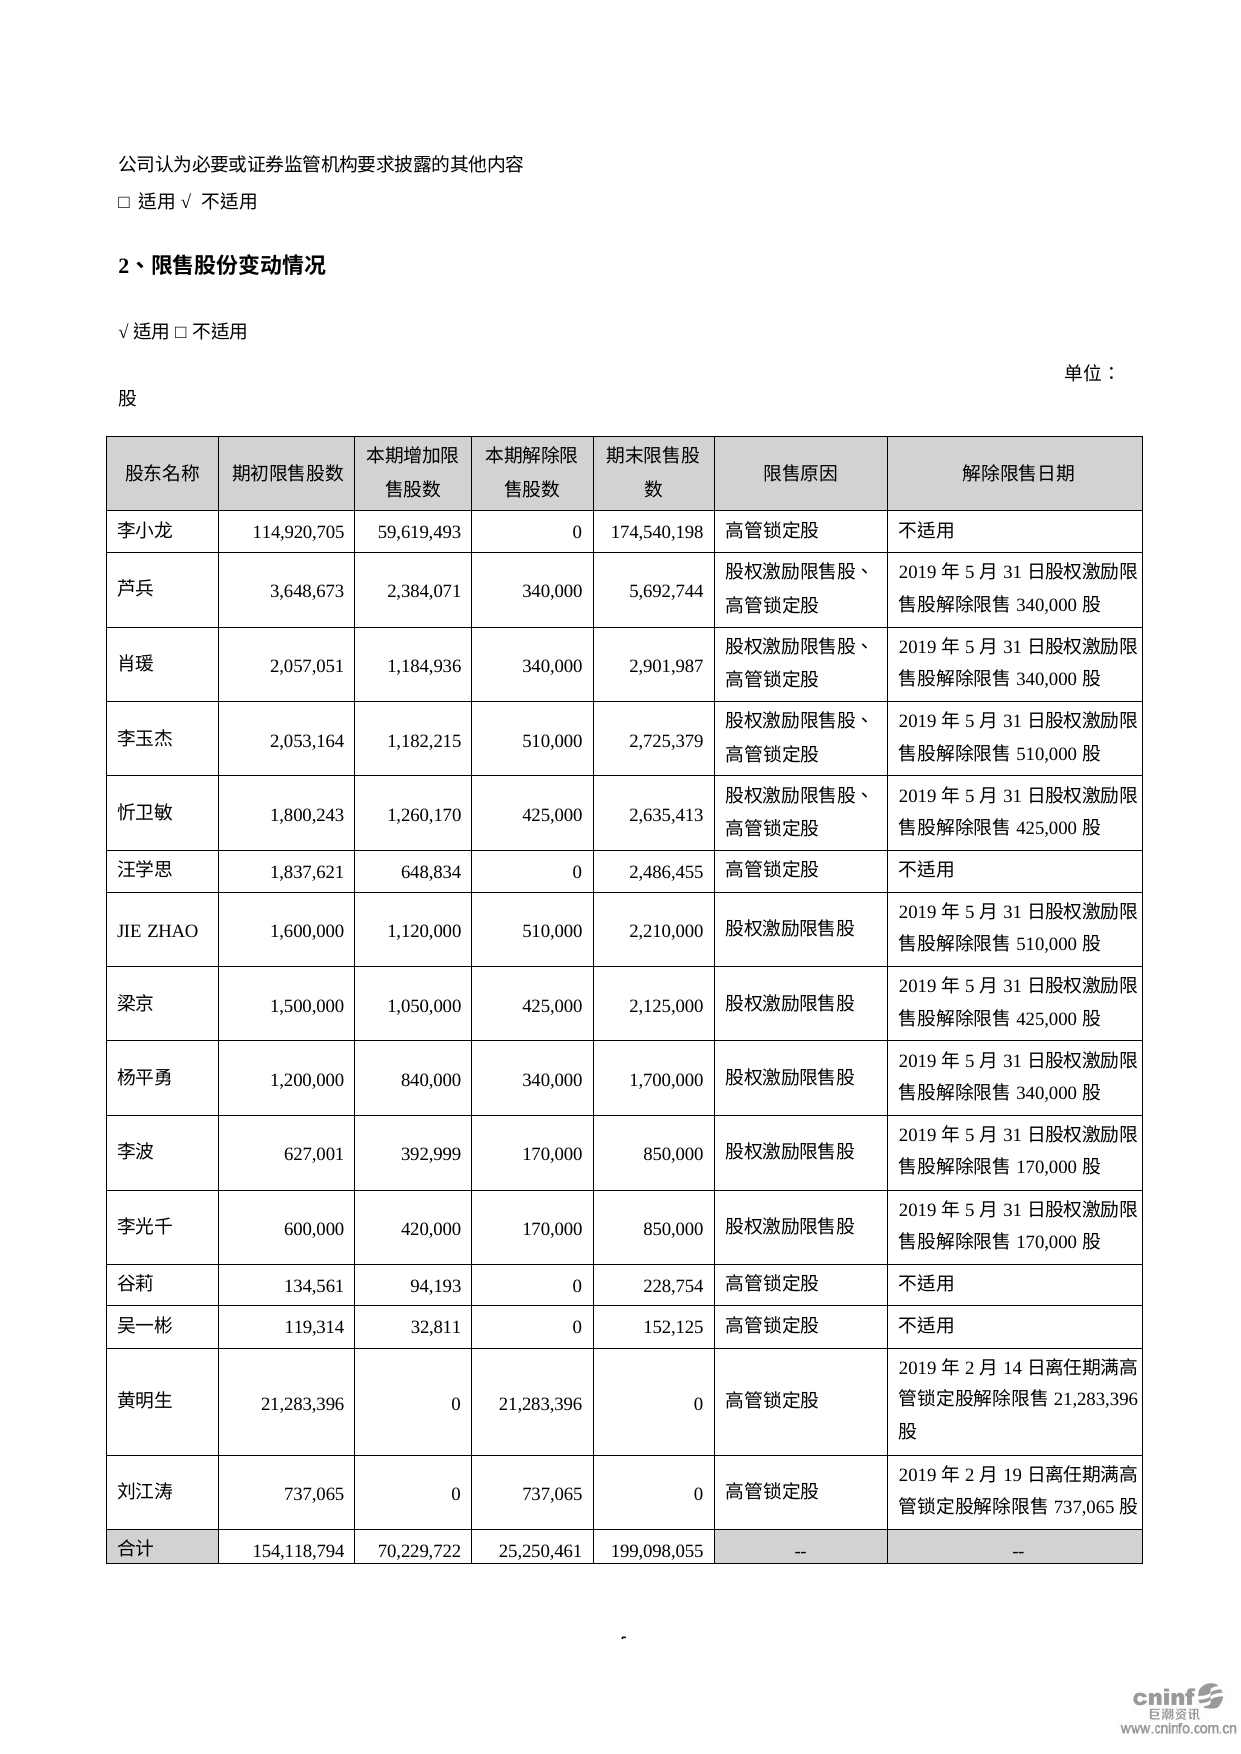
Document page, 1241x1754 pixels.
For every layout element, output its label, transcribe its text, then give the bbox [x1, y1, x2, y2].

text □ 适用 √ 不适用 [118, 188, 659, 214]
text 单位： [1064, 360, 1240, 385]
picture [1115, 1680, 1240, 1737]
text 公司认为必要或证券监管机构要求披露的其他内容 [118, 151, 659, 176]
subtitle 2、限售股份变动情况 [118, 250, 659, 280]
text √ 适用 □ 不适用 股 [118, 318, 262, 411]
